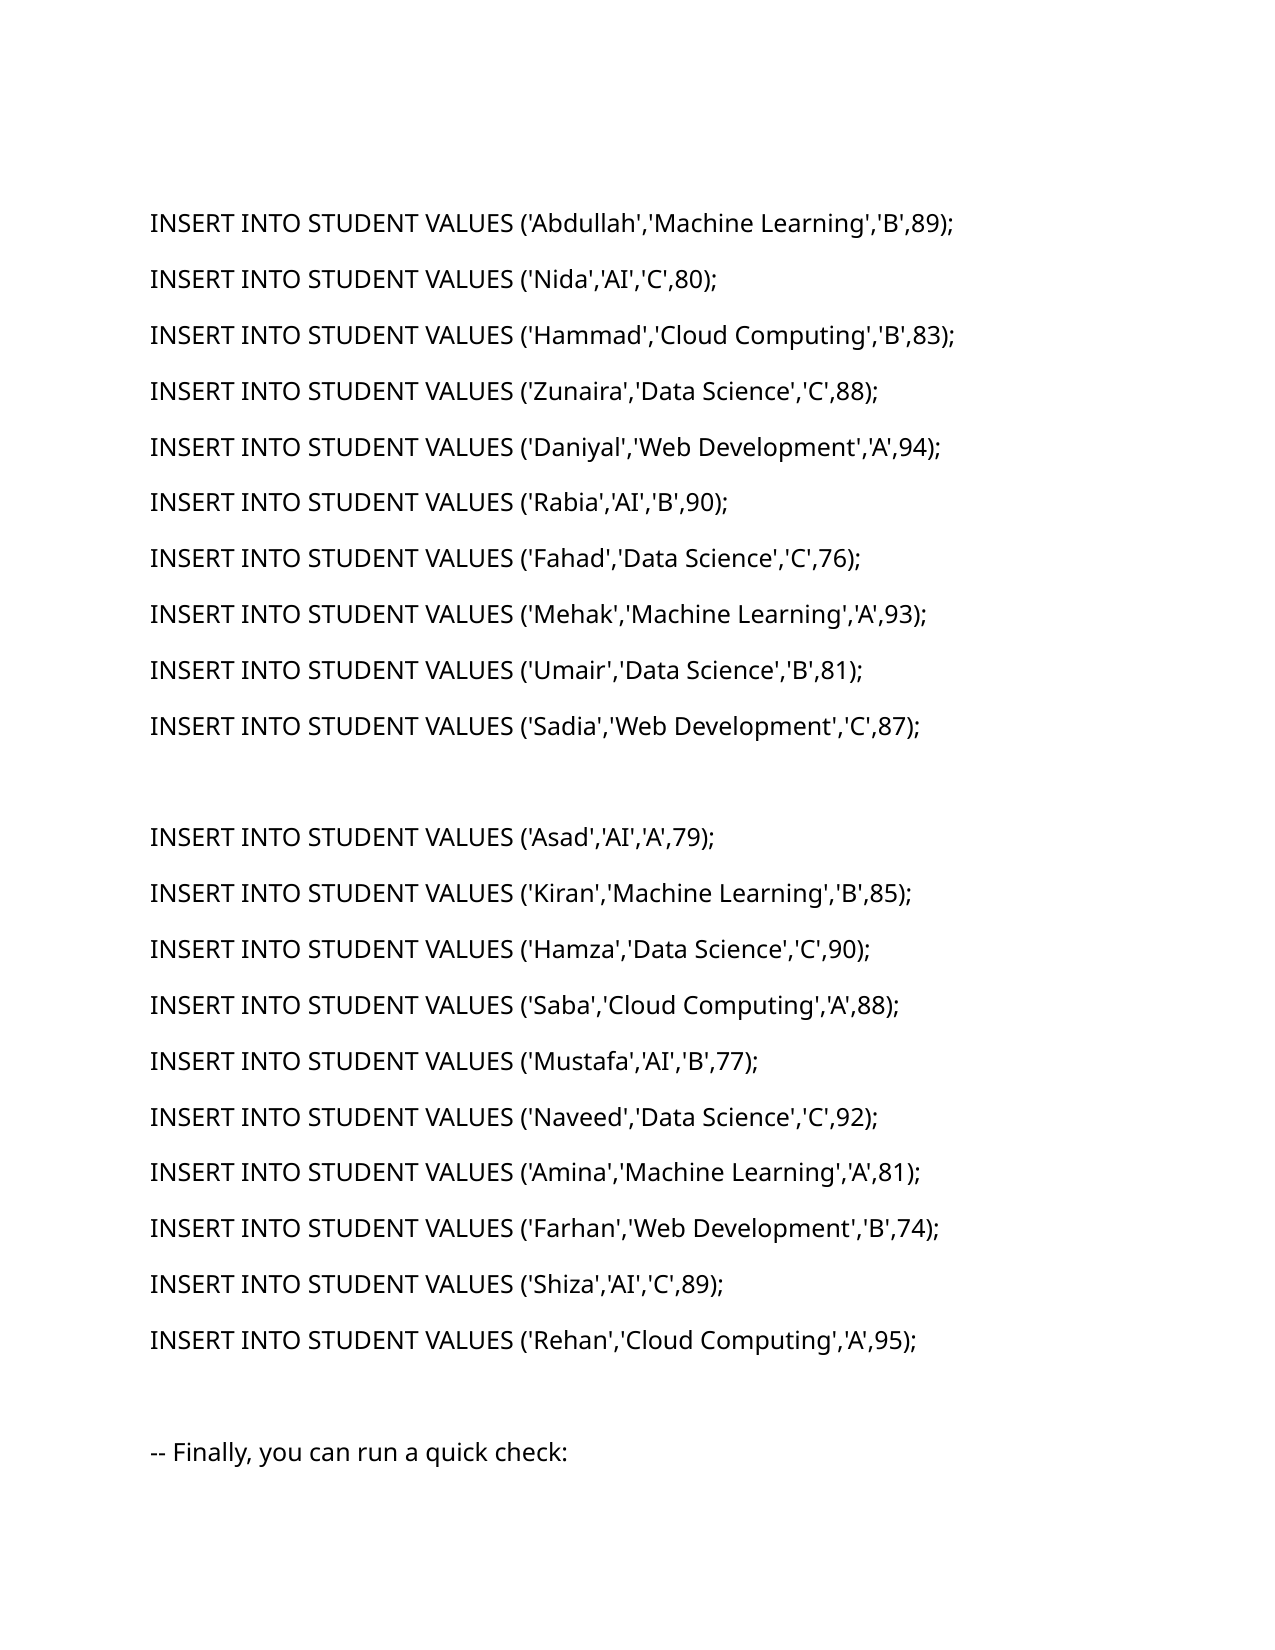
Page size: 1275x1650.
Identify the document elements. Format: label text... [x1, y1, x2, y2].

text INSERT INTO STUDENT VALUES ('Naveed','Data Science','C',92); [150, 1099, 1125, 1133]
text INSERT INTO STUDENT VALUES ('Mehak','Machine Learning','A',93); [150, 597, 1125, 631]
text -- Finally, you can run a quick check: [150, 1434, 1125, 1468]
text INSERT INTO STUDENT VALUES ('Kiran','Machine Learning','B',85); [150, 876, 1125, 910]
text INSERT INTO STUDENT VALUES ('Hamza','Data Science','C',90); [150, 932, 1125, 966]
text INSERT INTO STUDENT VALUES ('Amina','Machine Learning','A',81); [150, 1155, 1125, 1189]
text INSERT INTO STUDENT VALUES ('Shiza','AI','C',89); [150, 1267, 1125, 1301]
text INSERT INTO STUDENT VALUES ('Asad','AI','A',79); [150, 820, 1125, 854]
text INSERT INTO STUDENT VALUES ('Farhan','Web Development','B',74); [150, 1211, 1125, 1245]
text INSERT INTO STUDENT VALUES ('Rabia','AI','B',90); [150, 485, 1125, 519]
text INSERT INTO STUDENT VALUES ('Abdullah','Machine Learning','B',89); [150, 206, 1125, 240]
text INSERT INTO STUDENT VALUES ('Hammad','Cloud Computing','B',83); [150, 317, 1125, 352]
text INSERT INTO STUDENT VALUES ('Zunaira','Data Science','C',88); [150, 373, 1125, 407]
text INSERT INTO STUDENT VALUES ('Nida','AI','C',80); [150, 262, 1125, 296]
text INSERT INTO STUDENT VALUES ('Saba','Cloud Computing','A',88); [150, 987, 1125, 1022]
text INSERT INTO STUDENT VALUES ('Fahad','Data Science','C',76); [150, 541, 1125, 575]
text INSERT INTO STUDENT VALUES ('Daniyal','Web Development','A',94); [150, 429, 1125, 463]
text INSERT INTO STUDENT VALUES ('Rehan','Cloud Computing','A',95); [150, 1322, 1125, 1357]
text INSERT INTO STUDENT VALUES ('Umair','Data Science','B',81); [150, 652, 1125, 687]
text INSERT INTO STUDENT VALUES ('Sadia','Web Development','C',87); [150, 708, 1125, 742]
text INSERT INTO STUDENT VALUES ('Mustafa','AI','B',77); [150, 1043, 1125, 1077]
